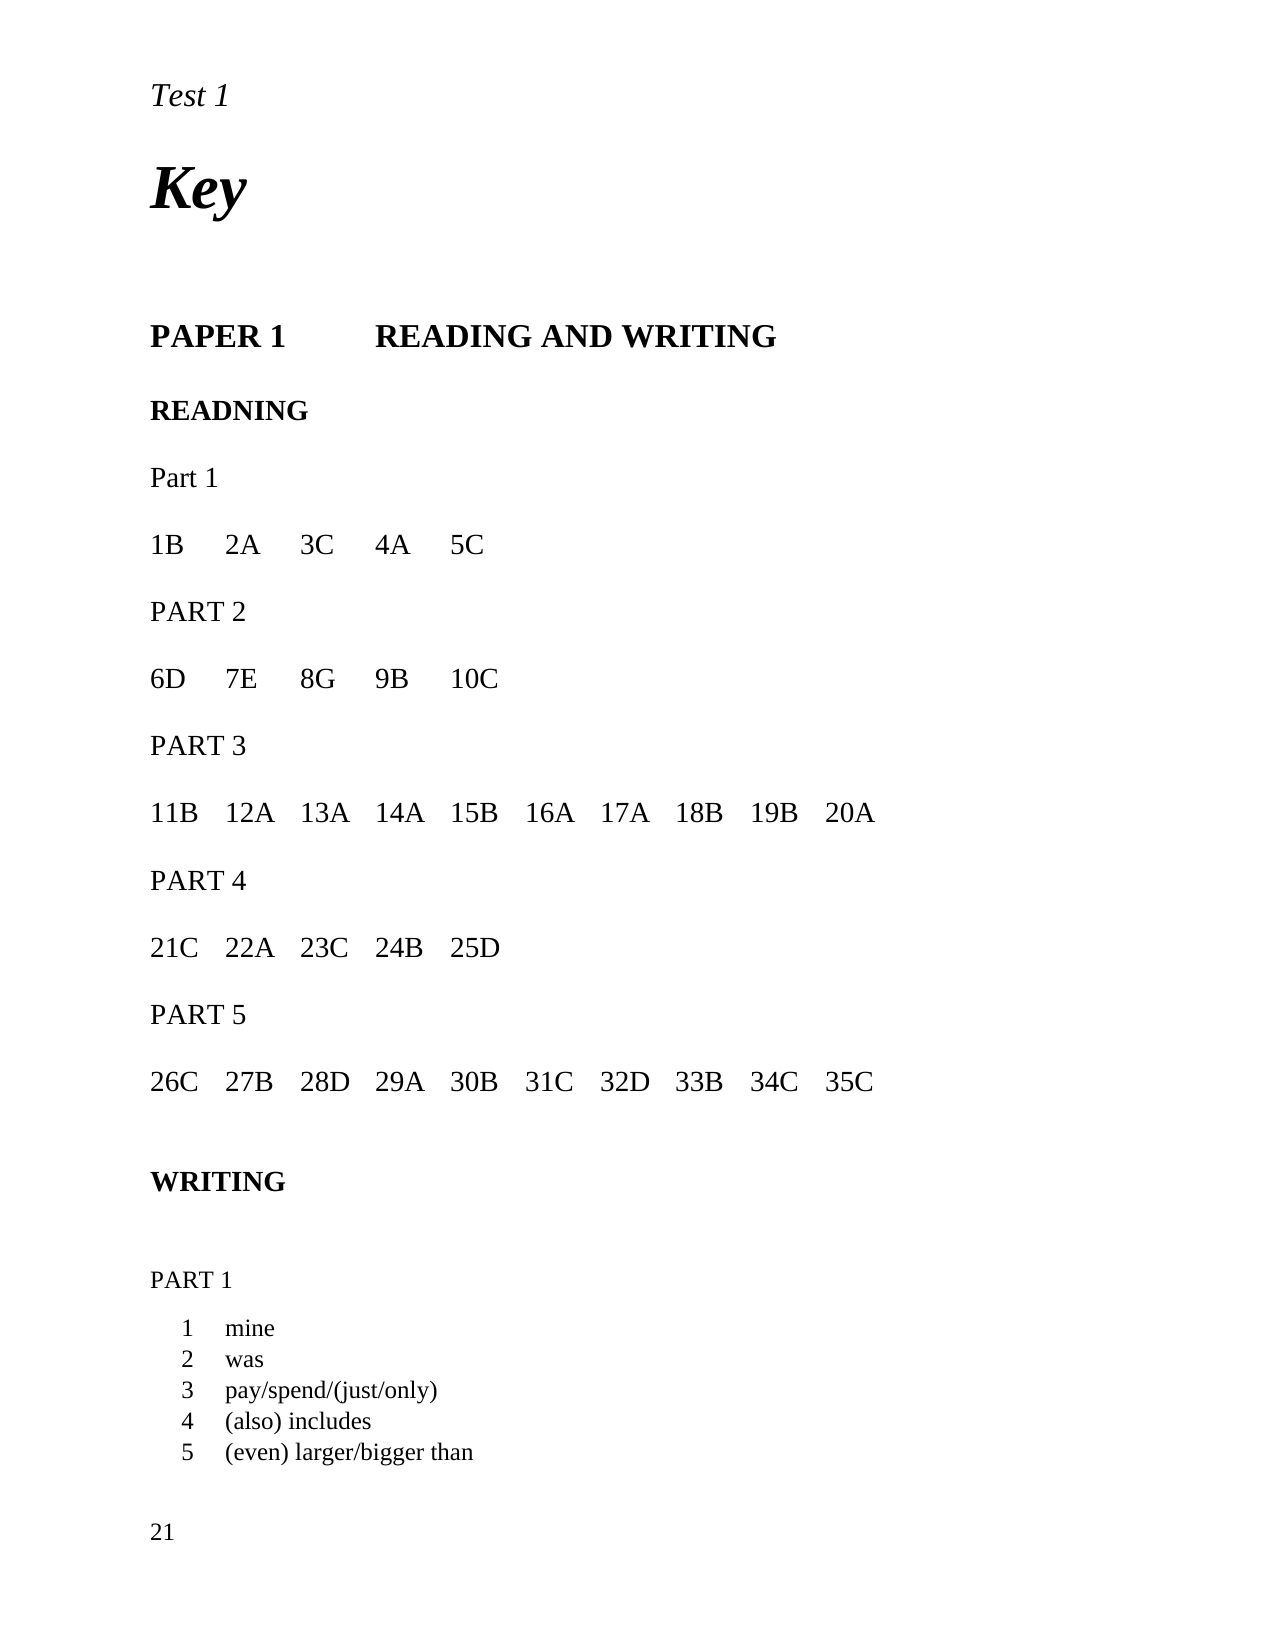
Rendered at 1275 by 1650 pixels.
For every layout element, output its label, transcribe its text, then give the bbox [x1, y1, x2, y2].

text 21C 22A 23C 24B 25D [150, 930, 1125, 963]
text READNING [150, 393, 1125, 427]
text PART 5 [150, 997, 1125, 1030]
text PART 3 [150, 728, 1125, 762]
text PART 4 [150, 863, 1125, 896]
text 1B 2A 3C 4A 5C [150, 527, 1125, 561]
list (also) includes [187, 1406, 1125, 1434]
list was [187, 1344, 1125, 1372]
text PART 1 [150, 1265, 1125, 1294]
text PART 2 [150, 594, 1125, 628]
text Key [150, 150, 1125, 222]
text 11B 12A 13A 14A 15B 16A 17A 18B 19B 20A [150, 796, 1125, 829]
list (even) larger/bigger than [187, 1437, 1125, 1466]
text 26C 27B 28D 29A 30B 31C 32D 33B 34C 35C [150, 1064, 1125, 1097]
text WRITING [150, 1164, 1125, 1198]
text Part 1 [150, 460, 1125, 494]
list mine [187, 1313, 1125, 1341]
list pay/spend/(just/only) [187, 1375, 1125, 1403]
text 6D 7E 8G 9B 10C [150, 661, 1125, 695]
text PAPER 1 READING AND WRITING [150, 316, 1125, 355]
